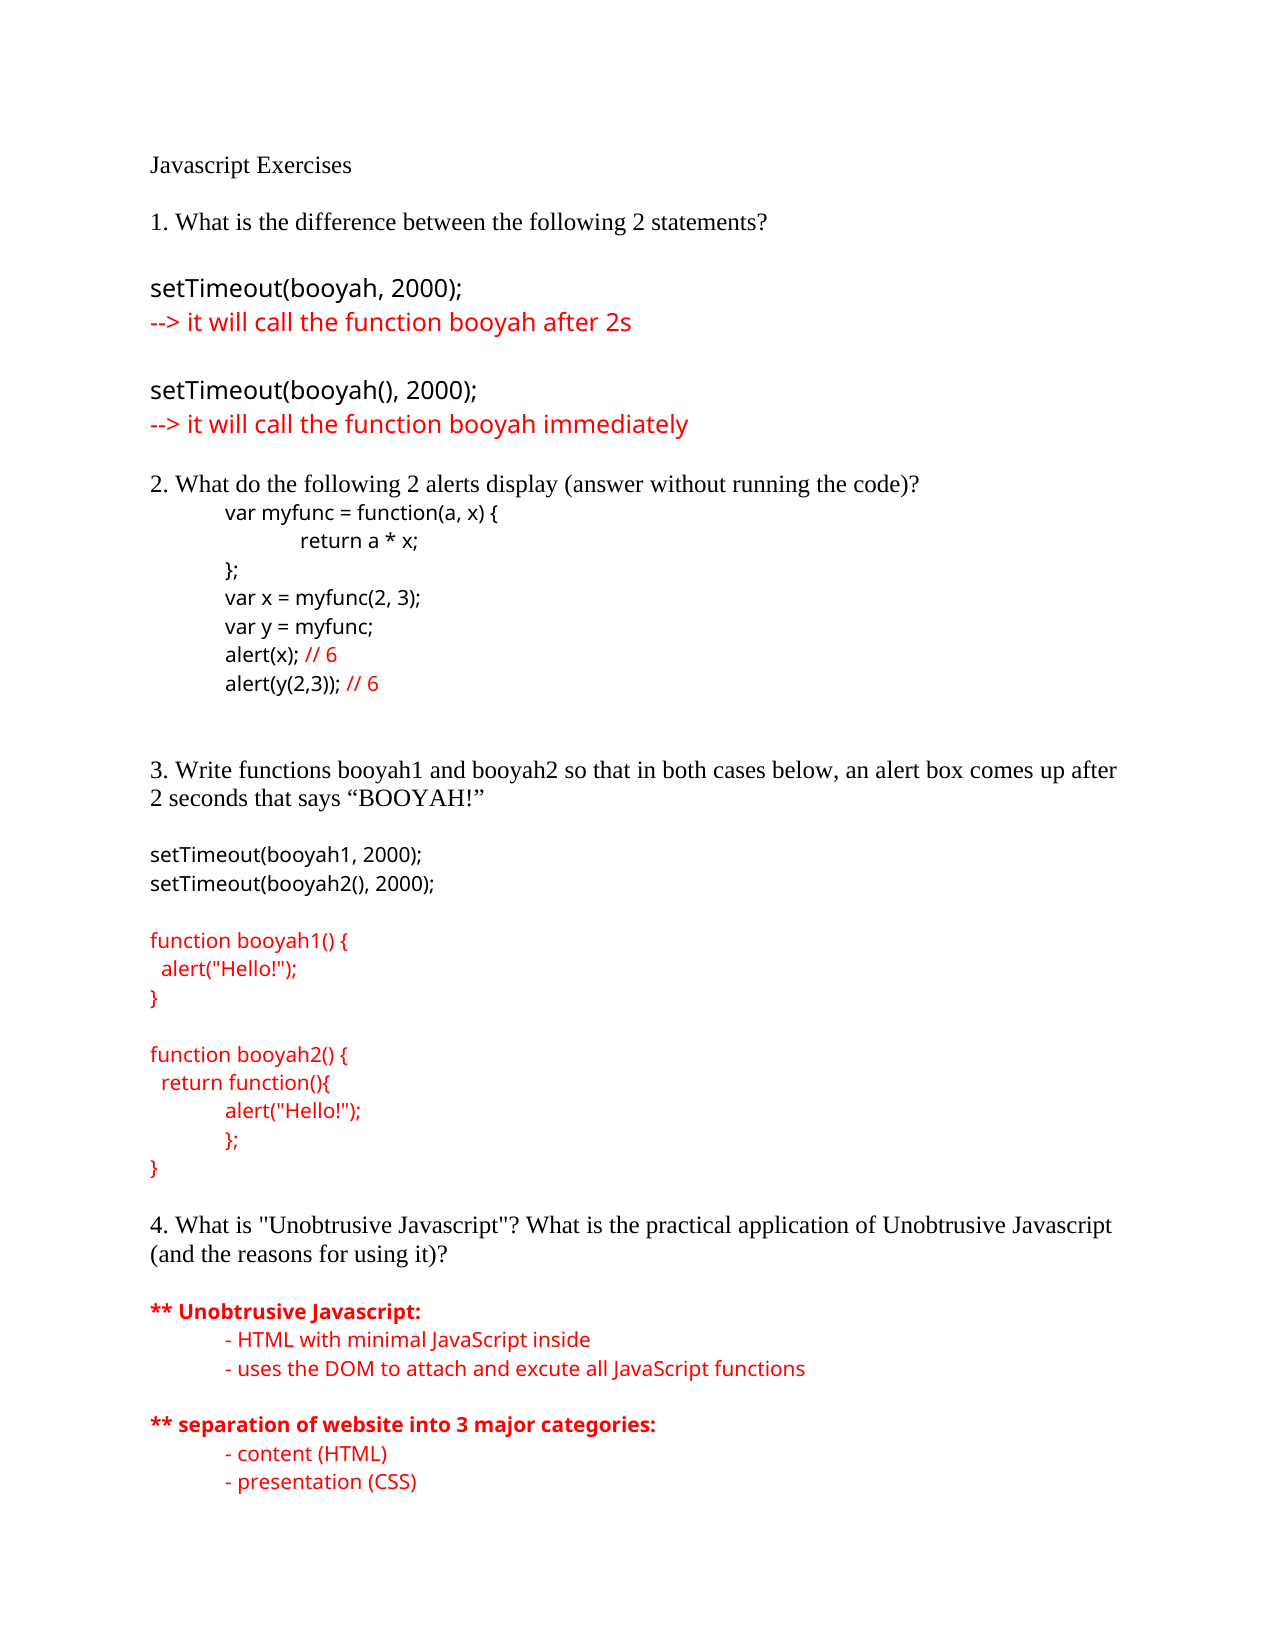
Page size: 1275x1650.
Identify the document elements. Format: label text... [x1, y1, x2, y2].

text } [150, 1153, 1125, 1182]
text alert(y(2,3)); // 6 [150, 669, 1125, 697]
text return function(){ [150, 1068, 1125, 1097]
text 2. What do the following 2 alerts display (answer without running the code)? [150, 469, 1125, 498]
text function booyah1() { [150, 926, 1125, 954]
text setTimeout(booyah, 2000); [150, 270, 1125, 304]
text 3. Write functions booyah1 and booyah2 so that in both cases below, an alert box comes up after 2 seconds that says “BOOYAH!” [150, 755, 1125, 812]
text Javascript Exercises [150, 150, 1125, 179]
text var y = myfunc; [150, 612, 1125, 640]
text - HTML with minimal JavaScript inside [150, 1325, 1125, 1354]
text alert("Hello!"); [150, 1097, 1125, 1125]
text var myfunc = function(a, x) { [150, 498, 1125, 527]
text function booyah2() { [150, 1040, 1125, 1068]
text setTimeout(booyah2(), 2000); [150, 869, 1125, 897]
text ** Unobtrusive Javascript: [150, 1297, 1125, 1325]
text } [150, 983, 1125, 1011]
text - content (HTML) [150, 1439, 1125, 1467]
text setTimeout(booyah(), 2000); [150, 372, 1125, 407]
text alert("Hello!"); [150, 954, 1125, 983]
text }; [150, 555, 1125, 583]
text setTimeout(booyah1, 2000); [150, 841, 1125, 869]
text 1. What is the difference between the following 2 statements? [150, 207, 1125, 236]
text - uses the DOM to attach and excute all JavaScript functions [150, 1354, 1125, 1382]
text ** separation of website into 3 major categories: [150, 1411, 1125, 1439]
text --> it will call the function booyah after 2s [150, 304, 1125, 338]
text 4. What is "Unobtrusive Javascript"? What is the practical application of Unobtrusive Javascript (and the reasons for using it)? [150, 1211, 1125, 1268]
text - presentation (CSS) [150, 1467, 1125, 1496]
text return a * x; [150, 527, 1125, 555]
text }; [150, 1125, 1125, 1153]
text var x = myfunc(2, 3); [150, 583, 1125, 612]
text alert(x); // 6 [150, 640, 1125, 669]
text --> it will call the function booyah immediately [150, 407, 1125, 441]
